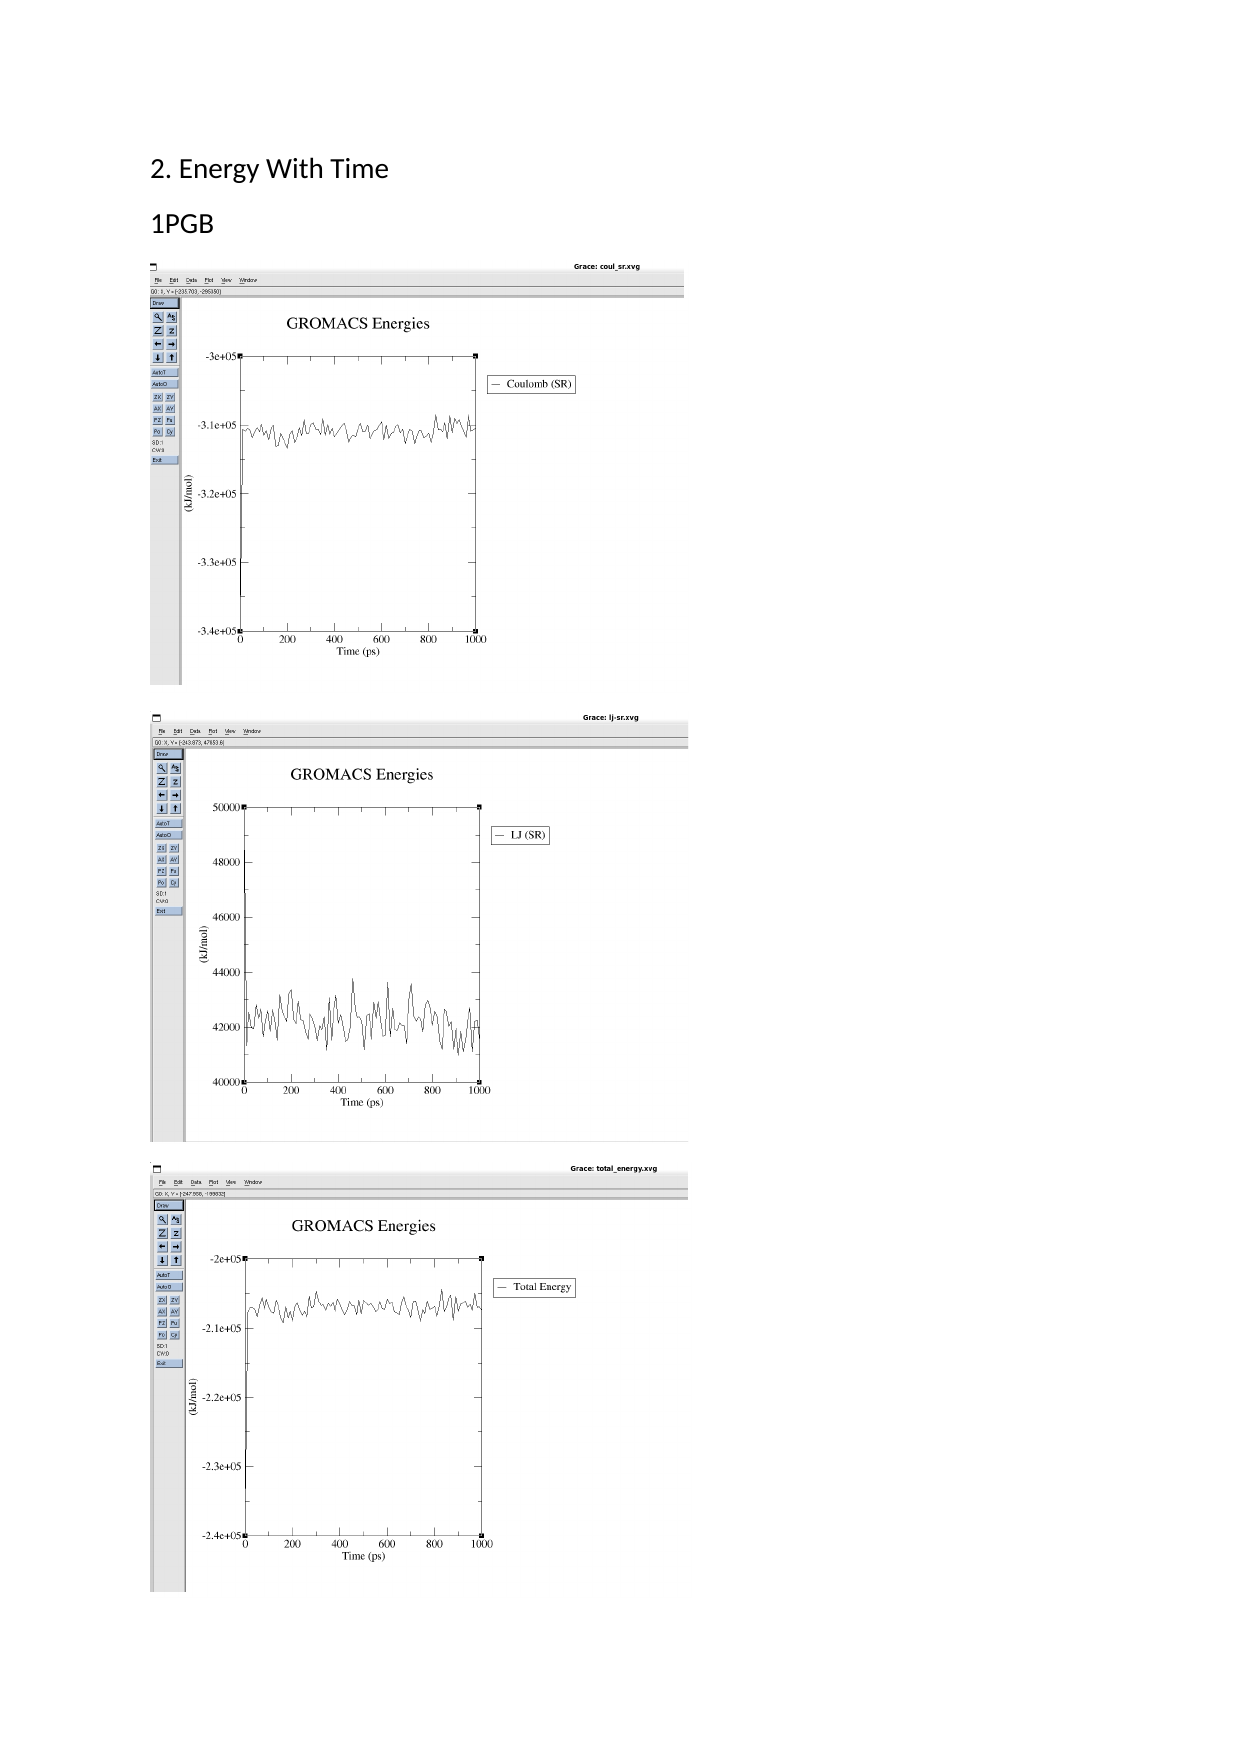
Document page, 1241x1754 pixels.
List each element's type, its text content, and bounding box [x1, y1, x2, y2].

picture [150, 260, 689, 693]
picture [150, 711, 689, 1144]
text 2. Energy With Time [150, 150, 1090, 186]
text 1PGB [150, 205, 1090, 241]
picture [150, 1162, 692, 1598]
